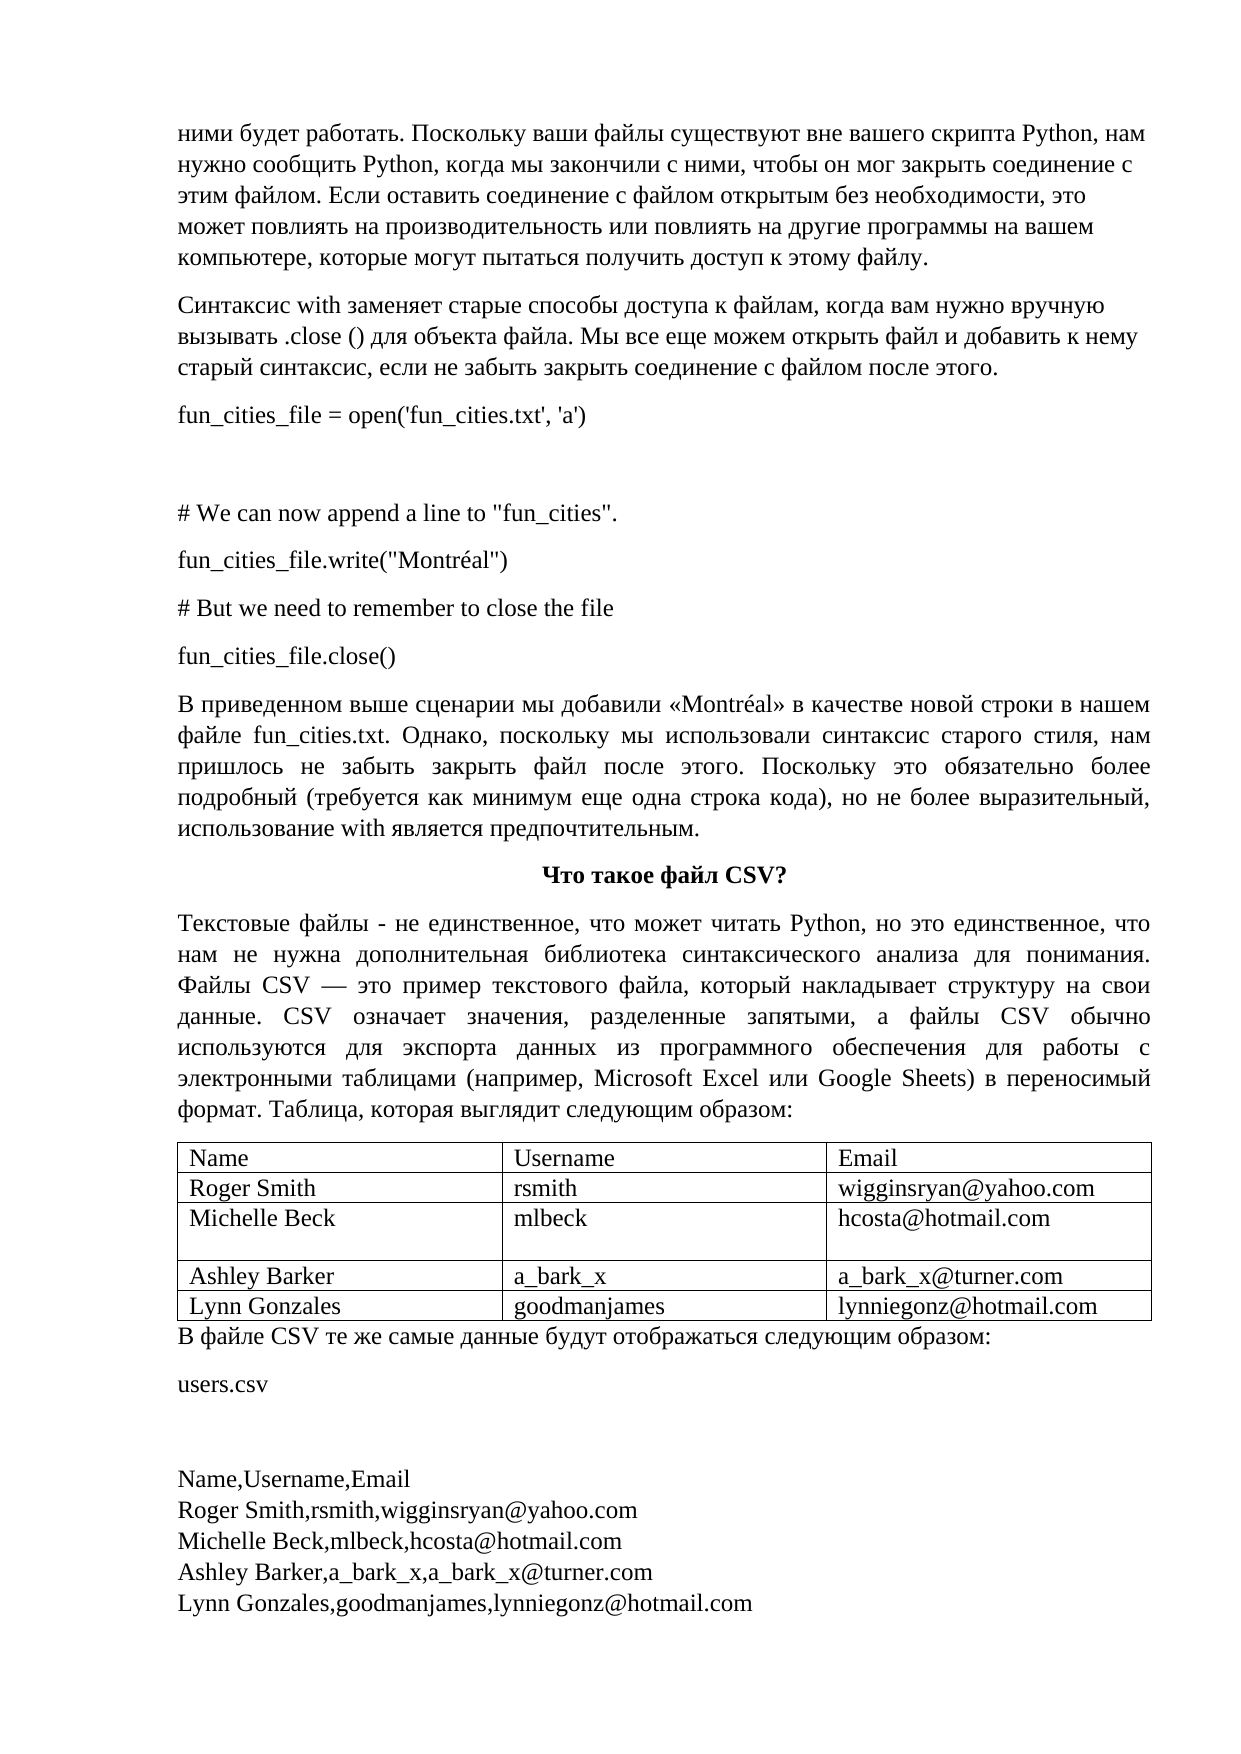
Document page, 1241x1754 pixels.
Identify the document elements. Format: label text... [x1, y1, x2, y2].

text Что такое файл CSV? [177, 861, 1152, 889]
text Lynn Gonzales,goodmanjames,lynniegonz@hotmail.com [177, 1588, 1152, 1617]
table_cell mlbeck [503, 1203, 826, 1260]
text В приведенном выше сценарии мы добавили «Montréal» в качестве новой строки в нашем файле fun_cities.txt. Однако, поскольку мы использовали синтаксис старого стиля, нам пришлось не забыть закрыть файл после этого. Поскольку это обязательно более подробный (требуется как минимум еще одна строка кода), но не более выразительный, использование with является предпочтительным. [177, 689, 1152, 842]
table_header Name [178, 1143, 502, 1172]
text Текстовые файлы - не единственное, что может читать Python, но это единственное, что нам не нужна дополнительная библиотека синтаксического анализа для понимания. Файлы CSV — это пример текстового файла, который накладывает структуру на свои данные. CSV означает значения, разделенные запятыми, а файлы CSV обычно используются для экспорта данных из программного обеспечения для работы с электронными таблицами (например, Microsoft Excel или Google Sheets) в переносимый формат. Таблица, которая выглядит следующим образом: [177, 908, 1152, 1123]
table_cell hcosta@hotmail.com [827, 1203, 1151, 1260]
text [177, 118, 1152, 271]
text fun_cities_file.write("Montréal") [177, 546, 1152, 574]
table_cell Lynn Gonzales [178, 1291, 502, 1320]
text В файле CSV те же самые данные будут отображаться следующим образом: [177, 1321, 1152, 1350]
table_header Email [827, 1143, 1151, 1172]
table_cell goodmanjames [503, 1291, 826, 1320]
text Michelle Beck,mlbeck,hcosta@hotmail.com [177, 1526, 1152, 1555]
text Name,Username,Email [177, 1464, 1152, 1493]
text Roger Smith,rsmith,wigginsryan@yahoo.com [177, 1495, 1152, 1524]
text fun_cities_file.close() [177, 641, 1152, 670]
text Синтаксис with заменяет старые способы доступа к файлам, когда вам нужно вручную вызывать .close () для объекта файла. Мы все еще можем открыть файл и добавить к нему старый синтаксис, если не забыть закрыть соединение с файлом после этого. [177, 290, 1152, 381]
text # We can now append a line to "fun_cities". [177, 498, 1152, 527]
table_cell Ashley Barker [178, 1261, 502, 1290]
table_header Username [503, 1143, 826, 1172]
table_cell a_bark_x [503, 1261, 826, 1290]
table_cell lynniegonz@hotmail.com [827, 1291, 1151, 1320]
text fun_cities_file = open('fun_cities.txt', 'a') [177, 400, 1152, 428]
table_cell Roger Smith [178, 1173, 502, 1202]
text users.csv [177, 1369, 1152, 1397]
table_cell wigginsryan@yahoo.com [827, 1173, 1151, 1202]
table_cell Michelle Beck [178, 1203, 502, 1260]
table_cell a_bark_x@turner.com [827, 1261, 1151, 1290]
text # But we need to remember to close the file [177, 593, 1152, 622]
text Ashley Barker,a_bark_x,a_bark_x@turner.com [177, 1557, 1152, 1586]
table_cell rsmith [503, 1173, 826, 1202]
